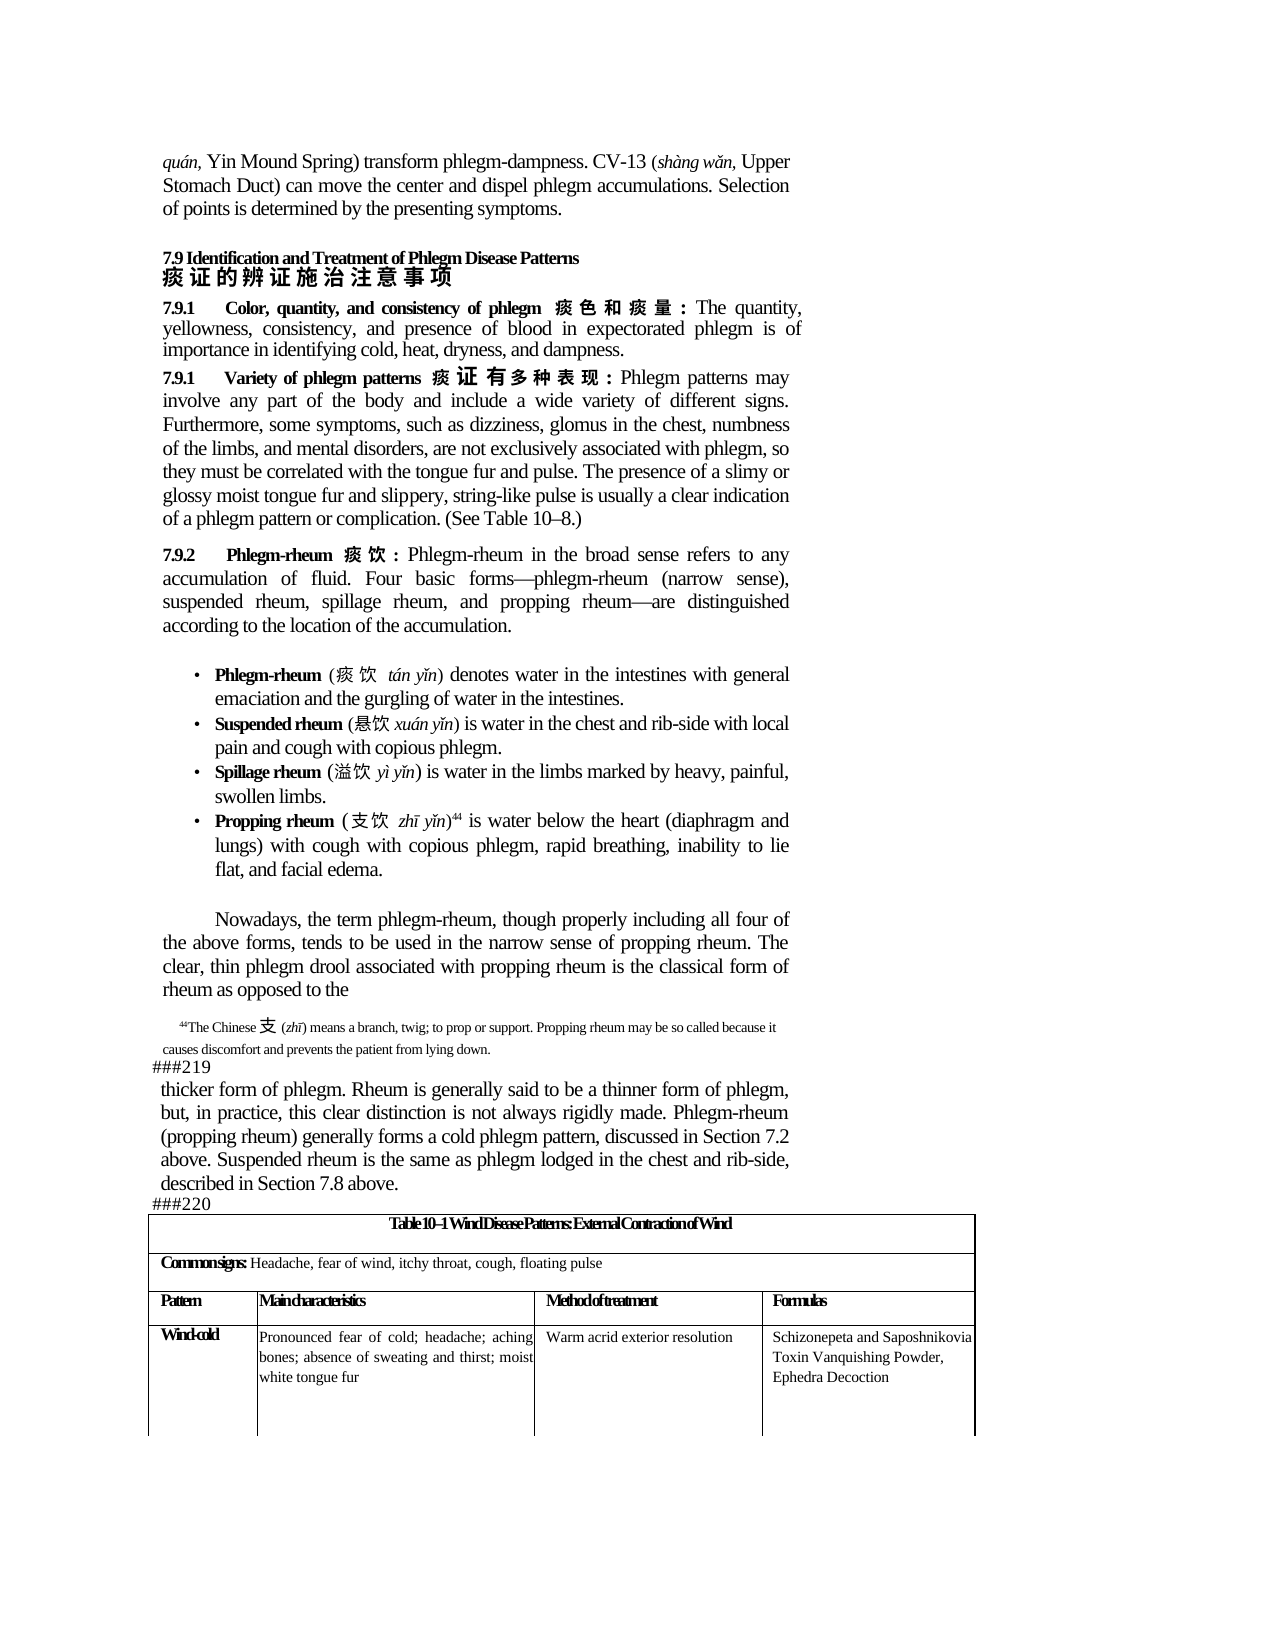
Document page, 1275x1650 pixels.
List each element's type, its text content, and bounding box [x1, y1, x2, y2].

text thicker form of phlegm. Rheum is generally said to be a thinner form of phlegm, but, in practice, this clear distinction is not always rigidly made. Phlegm-rheum (propping rheum) generally forms a cold phlegm pattern, discussed in Section 7.2 above. Sus­pended rheum is the same as phlegm lodged in the chest and rib-side, described in Section 7.8 above. [160, 1077, 790, 1195]
text • Suspended rheum (悬饮 xuán yǐn) is water in the chest and rib-side with local pain and cough with copious phlegm. [194, 710, 790, 759]
text • Phlegm-rheum (痰饮 tán yǐn) denotes water in the intestines with general ema­ciation and the gurgling of water in the intestines. [194, 661, 790, 710]
text 痰证的辨证施治注意事项 [162, 268, 802, 290]
table_header Table 10–1 Wind Disease Patterns: External Contraction of Wind [149, 1215, 974, 1253]
table_cell Pattern [149, 1292, 257, 1325]
text 7.9.1 Color, quantity, and consistency of phlegm 痰色和痰量: The quantity, yellowness, consistency, and presence of blood in expectorated phlegm is of importance in identifying cold, heat, dryness, and dampness. [162, 298, 802, 361]
table_cell Schizonepeta and Saposhnikovia Toxin Vanquishing Powder, Ephedra Decoction [763, 1326, 974, 1436]
table_cell Formulas [763, 1292, 974, 1325]
table_cell Common signs: Headache, fear of wind, itchy throat, cough, floating pulse [149, 1254, 974, 1291]
table_cell Warm acrid exterior resolution [535, 1326, 762, 1436]
text 7.9.1 Variety of phlegm patterns 痰证有多种表现: Phlegm patterns may involve any part of the body and include a wide variety of different signs. Furthermore, some symptoms, such as dizziness, glomus in the chest, numbness of the limbs, and mental disorders, are not exclusively associated with phlegm, so they must be correlated with the tongue fur and pulse. The presence of a slimy or glossy moist tongue fur and slip­pery, string-like pulse is usually a clear indication of a phlegm pattern or complication. (See Table 10–8.) [162, 366, 790, 530]
table_cell Method of treatment [535, 1292, 762, 1325]
text ###219 [152, 1059, 802, 1077]
text Nowadays, the term phlegm-rheum, though properly including all four of the above forms, tends to be used in the narrow sense of propping rheum. The clear, thin phlegm drool associated with propping rheum is the classical form of rheum as opposed to the [162, 907, 790, 1002]
text 44The Chinese 支 (zhī) means a branch, twig; to prop or support. Propping rheum may be so called because it causes discomfort and prevents the patient from lying down. [162, 1016, 790, 1059]
text • Spillage rheum (溢饮 yì yǐn) is water in the limbs marked by heavy, painful, swollen limbs. [194, 759, 790, 808]
text • Propping rheum (支饮 zhī yǐn)44 is water below the heart (diaphragm and lungs) with cough with copious phlegm, rapid breathing, inability to lie flat, and facial edema. [194, 808, 790, 882]
table_cell Wind-cold [149, 1326, 257, 1436]
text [162, 150, 790, 221]
text ###220 [152, 1195, 802, 1214]
text 7.9 Identification and Treatment of Phlegm Disease Patterns [162, 249, 802, 268]
text 7.9.2 Phlegm-rheum 痰饮: Phlegm-rheum in the broad sense refers to any accu­mulation of fluid. Four basic forms—phlegm-rheum (narrow sense), suspended rheum, spillage rheum, and propping rheum—are distinguished according to the location of the accumulation. [162, 543, 790, 637]
table_cell Pronounced fear of cold; headache; aching bones; absence of sweating and thirst; moist white tongue fur [258, 1326, 534, 1436]
table_cell Main characteristics [258, 1292, 534, 1325]
